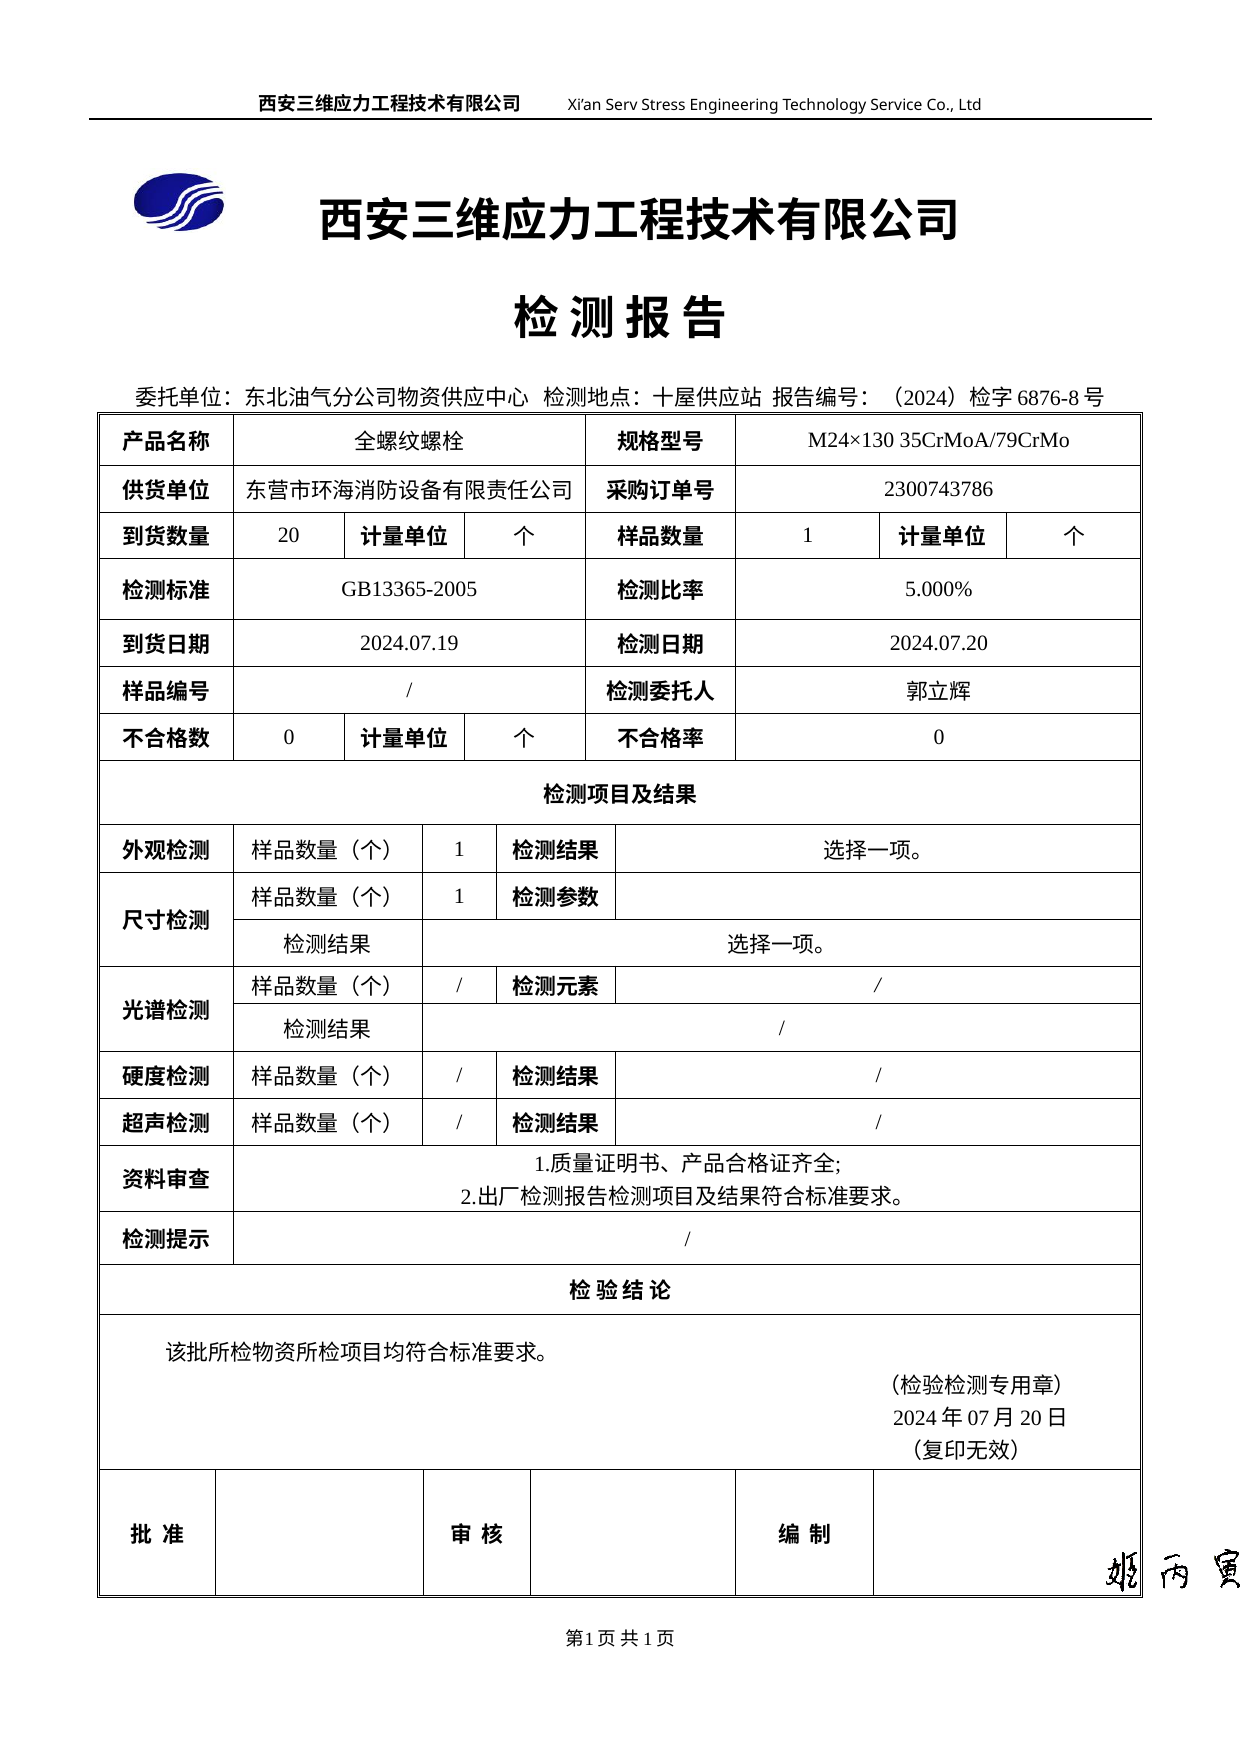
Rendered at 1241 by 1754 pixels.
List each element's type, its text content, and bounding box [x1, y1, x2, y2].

table_cell GB13365-2005 [234, 559, 585, 618]
table_cell 批 准 [100, 1470, 215, 1595]
picture [132, 168, 226, 233]
table_cell 检测标准 [100, 559, 233, 618]
table_cell 检测日期 [586, 620, 735, 666]
table_cell 到货日期 [100, 620, 233, 666]
table_cell 计量单位 [345, 714, 464, 760]
table_cell 编 制 [736, 1470, 873, 1595]
table_cell 外观检测 [100, 825, 233, 872]
table_cell / [616, 967, 1140, 1003]
table_cell 1 [736, 513, 879, 557]
table_cell 检测结果 [497, 1052, 615, 1098]
text 委托单位：东北油气分公司物资供应中心 检测地点：十屋供应站 报告编号：（2024）检字6876-8号 [89, 379, 1152, 412]
table_cell 样品编号 [100, 667, 233, 712]
table_cell 2024.07.20 [736, 620, 1140, 666]
table_cell / [423, 967, 496, 1003]
table_cell 审 核 [424, 1470, 530, 1595]
table_cell 样品数量（个） [234, 873, 422, 919]
table_cell 个 [1007, 513, 1140, 557]
table_cell 检测参数 [497, 873, 615, 919]
table_cell 硬度检测 [100, 1052, 233, 1098]
table_cell 检测元素 [497, 967, 615, 1003]
table_cell 样品数量 [586, 513, 735, 557]
table_cell 采购订单号 [586, 466, 735, 512]
table_cell 郭立辉 [736, 667, 1140, 712]
table_cell 检测结果 [234, 920, 422, 966]
table_cell 资料审查 [100, 1146, 233, 1211]
table_cell 2300743786 [736, 466, 1140, 512]
table_cell 样品数量（个） [234, 825, 422, 872]
table_cell 检测委托人 [586, 667, 735, 712]
table_cell 1.质量证明书、产品合格证齐全; 2.出厂检测报告检测项目及结果符合标准要求。 [234, 1146, 1140, 1211]
table_cell / [616, 1099, 1140, 1145]
table_cell 2024.07.19 [234, 620, 585, 666]
table_cell [216, 1470, 423, 1595]
table_cell 计量单位 [880, 513, 1006, 557]
table_cell 个 [465, 714, 585, 760]
table_cell 尺寸检测 [100, 873, 233, 966]
table_cell [874, 1470, 1140, 1595]
table_cell 检测提示 [100, 1212, 233, 1264]
table_cell 到货数量 [100, 513, 233, 557]
table_header 规格型号 [586, 415, 735, 465]
table_cell 该批所检物资所检项目均符合标准要求。 （检验检测专用章） 2024年07月20日 （复印无效） [100, 1315, 1140, 1469]
table_cell 样品数量（个） [234, 1099, 422, 1145]
table_cell 20 [234, 513, 344, 557]
table_cell 不合格数 [100, 714, 233, 760]
table_cell [616, 873, 1140, 919]
table_cell / [423, 1052, 496, 1098]
table_cell 5.000% [736, 559, 1140, 618]
text 西安三维应力工程技术有限公司 [89, 168, 1152, 266]
table_cell 样品数量（个） [234, 1052, 422, 1098]
table_cell / [423, 1099, 496, 1145]
table_cell / [423, 1004, 1140, 1051]
table_cell 0 [234, 714, 344, 760]
table_cell 光谱检测 [100, 967, 233, 1051]
table_cell 检测项目及结果 [100, 761, 1140, 824]
table_cell 供货单位 [100, 466, 233, 512]
table_cell 东营市环海消防设备有限责任公司 [234, 466, 585, 512]
table_header M24×130 35CrMoA/79CrMo [736, 415, 1140, 465]
table_header 全螺纹螺栓 [234, 415, 585, 465]
table_cell 超声检测 [100, 1099, 233, 1145]
table_cell 不合格率 [586, 714, 735, 760]
text 检 测 报 告 [89, 266, 1152, 363]
table_header 产品名称 [100, 415, 233, 465]
table_cell 1 [423, 825, 496, 872]
table_cell 检测结果 [497, 1099, 615, 1145]
table_cell 检测结果 [497, 825, 615, 872]
table_cell 1 [423, 873, 496, 919]
table_cell 0 [736, 714, 1140, 760]
table_cell 样品数量（个） [234, 967, 422, 1003]
table_cell / [616, 1052, 1140, 1098]
table_cell / [234, 1212, 1140, 1264]
table_cell 个 [465, 513, 585, 557]
table_cell 检测结果 [234, 1004, 422, 1051]
table_cell 计量单位 [345, 513, 464, 557]
table_cell / [234, 667, 585, 712]
table_cell 检测比率 [586, 559, 735, 618]
table_cell 检 验 结 论 [100, 1265, 1140, 1313]
table_cell [531, 1470, 735, 1595]
